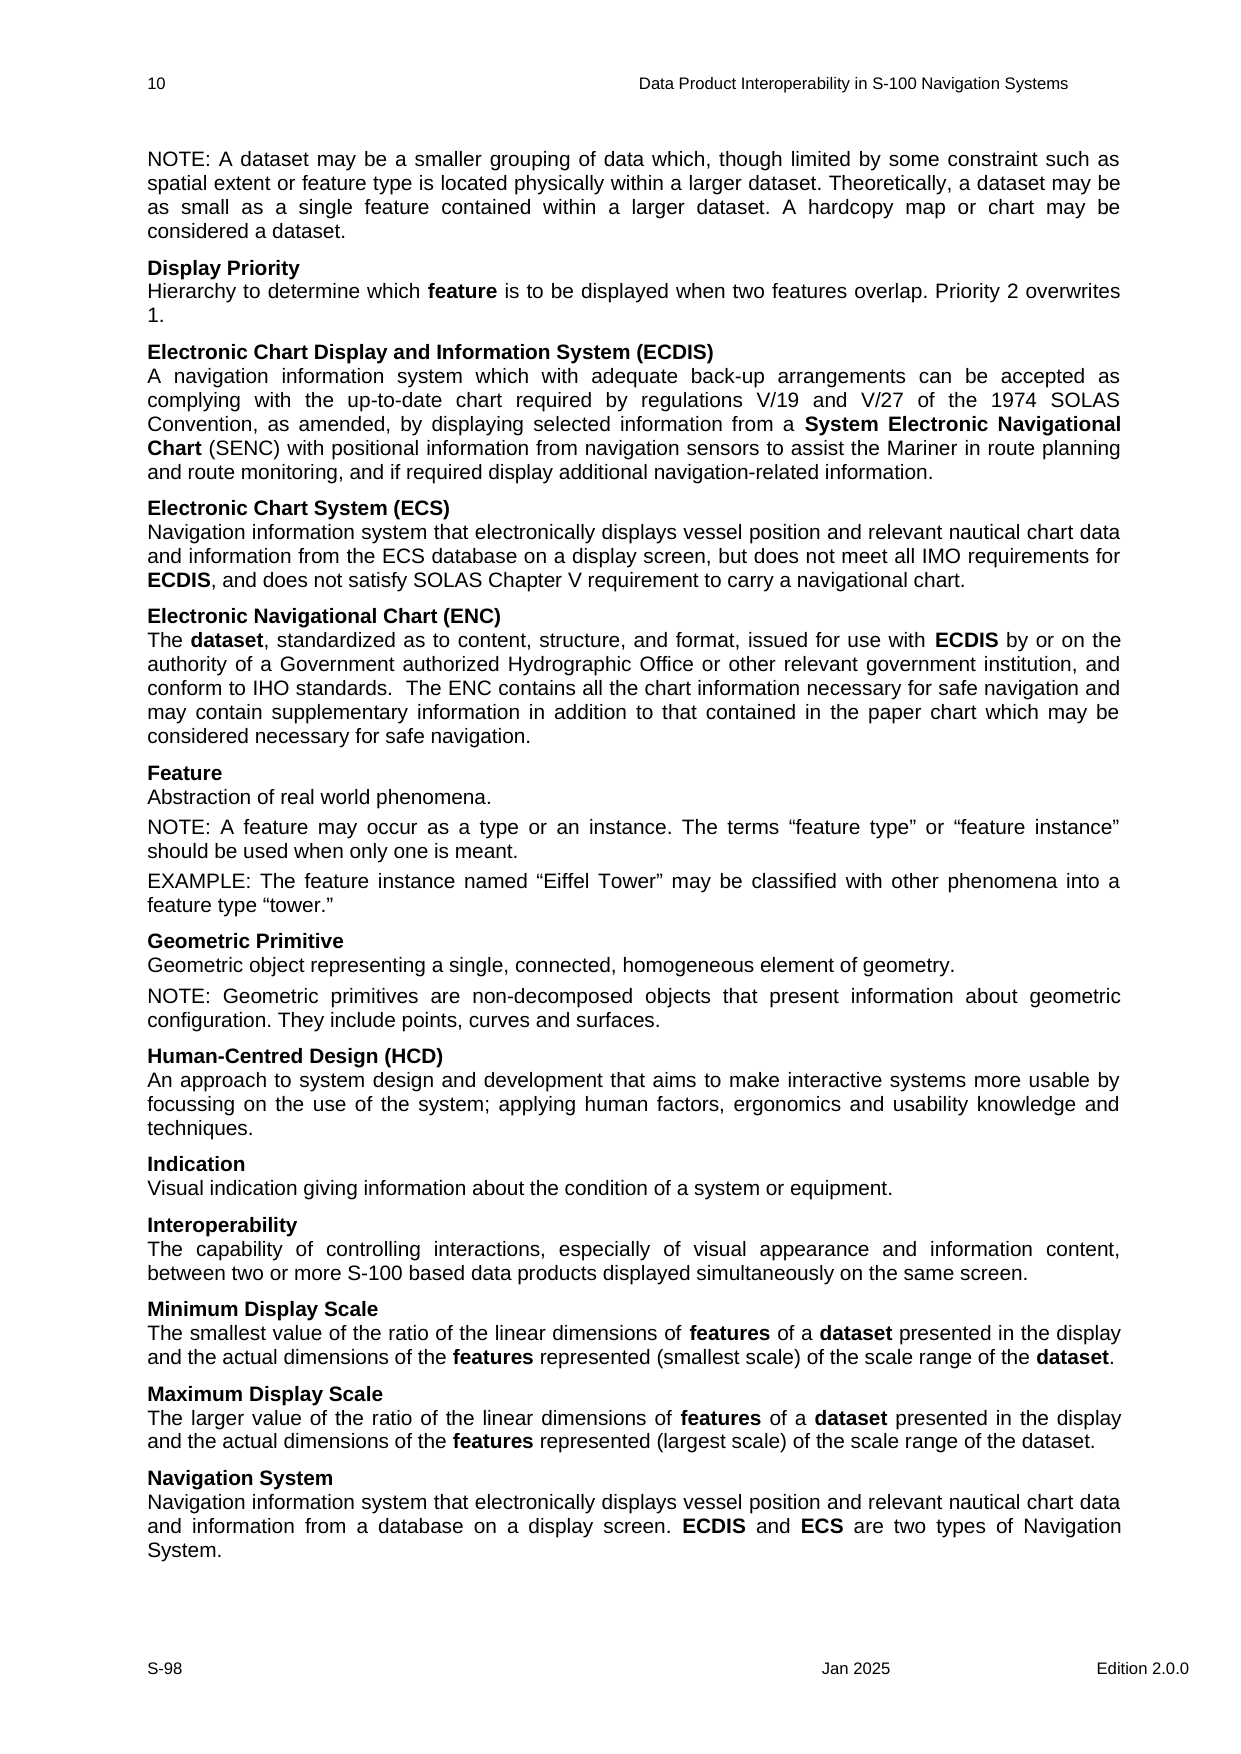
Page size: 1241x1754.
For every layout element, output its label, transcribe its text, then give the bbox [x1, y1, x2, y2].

text Navigation information system that electronically displays vessel position and relevant nautical chart data and information from a database on a display screen. ECDIS and ECS are two types of Navigation System. [147, 1490, 1122, 1562]
text Hierarchy to determine which feature is to be displayed when two features overlap. Priority 2 overwrites 1. [147, 279, 1122, 327]
text Electronic Chart Display and Information System (ECDIS) [147, 340, 1122, 364]
text Abstraction of real world phenomena. [147, 784, 1122, 808]
text Indication [147, 1152, 1122, 1176]
text Minimum Display Scale [147, 1297, 1122, 1321]
text Interoperability [147, 1213, 1122, 1237]
text Visual indication giving information about the condition of a system or equipment. [147, 1176, 1122, 1200]
text A navigation information system which with adequate back-up arrangements can be accepted as complying with the up-to-date chart required by regulations V/19 and V/27 of the 1974 SOLAS Convention, as amended, by displaying selected information from a System Electronic Navigational Chart (SENC) with positional information from navigation sensors to assist the Mariner in route planning and route monitoring, and if required display additional navigation-related information. [147, 364, 1122, 483]
text Navigation information system that electronically displays vessel position and relevant nautical chart data and information from the ECS database on a display screen, but does not meet all IMO requirements for ECDIS, and does not satisfy SOLAS Chapter V requirement to carry a navigational chart. [147, 520, 1122, 592]
text Human-Centred Design (HCD) [147, 1044, 1122, 1068]
text The smallest value of the ratio of the linear dimensions of features of a dataset presented in the display and the actual dimensions of the features represented (smallest scale) of the scale range of the dataset. [147, 1321, 1122, 1369]
text Electronic Navigational Chart (ENC) [147, 604, 1122, 628]
text Navigation System [147, 1466, 1122, 1490]
text An approach to system design and development that aims to make interactive systems more usable by focussing on the use of the system; applying human factors, ergonomics and usability knowledge and techniques. [147, 1068, 1122, 1140]
text Geometric Primitive [147, 929, 1122, 953]
text Maximum Display Scale [147, 1381, 1122, 1405]
text The capability of controlling interactions, especially of visual appearance and information content, between two or more S-100 based data products displayed simultaneously on the same screen. [147, 1237, 1122, 1284]
text NOTE: A dataset may be a smaller grouping of data which, though limited by some constraint such as spatial extent or feature type is located physically within a larger dataset. Theoretically, a dataset may be as small as a single feature contained within a larger dataset. A hardcopy map or chart may be considered a dataset. [147, 147, 1122, 243]
text NOTE: Geometric primitives are non-decomposed objects that present information about geometric configuration. They include points, curves and surfaces. [147, 983, 1122, 1031]
text The dataset, standardized as to content, structure, and format, issued for use with ECDIS by or on the authority of a Government authorized Hydrographic Office or other relevant government institution, and conform to IHO standards. The ENC contains all the chart information necessary for safe navigation and may contain supplementary information in addition to that contained in the paper chart which may be considered necessary for safe navigation. [147, 628, 1122, 748]
text EXAMPLE: The feature instance named “Eiffel Tower” may be classified with other phenomena into a feature type “tower.” [147, 869, 1122, 917]
text The larger value of the ratio of the linear dimensions of features of a dataset presented in the display and the actual dimensions of the features represented (largest scale) of the scale range of the dataset. [147, 1405, 1122, 1453]
text Geometric object representing a single, connected, homogeneous element of geometry. [147, 953, 1122, 977]
text Electronic Chart System (ECS) [147, 496, 1122, 520]
text Feature [147, 761, 1122, 784]
text Display Priority [147, 255, 1122, 279]
text NOTE: A feature may occur as a type or an instance. The terms “feature type” or “feature instance” should be used when only one is meant. [147, 815, 1122, 863]
